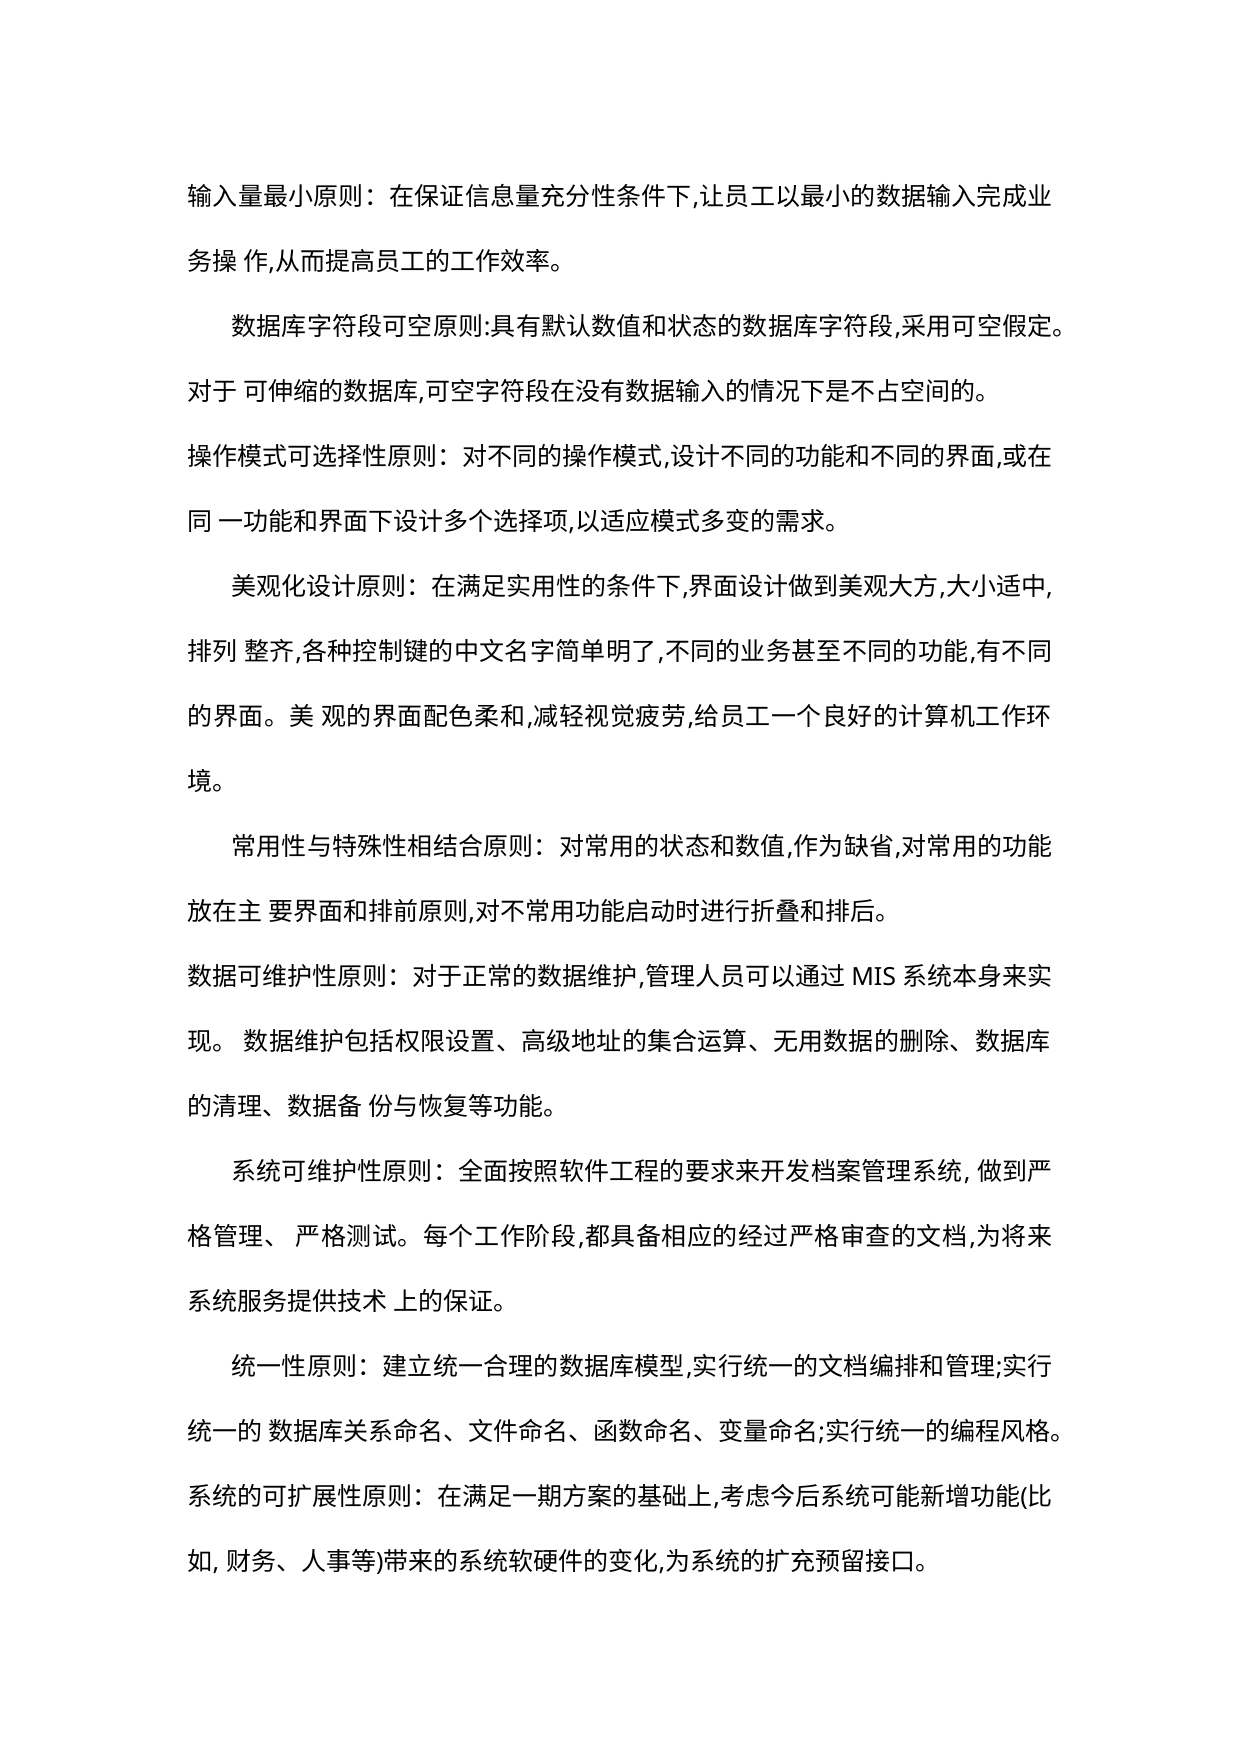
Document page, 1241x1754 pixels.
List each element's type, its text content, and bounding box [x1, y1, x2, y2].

text 常用性与特殊性相结合原则：对常用的状态和数值,作为缺省,对常用的功能放在主 要界面和排前原则,对不常用功能启动时进行折叠和排后。 [187, 812, 1053, 942]
text 美观化设计原则：在满足实用性的条件下,界面设计做到美观大方,大小适中,排列 整齐,各种控制键的中文名字简单明了,不同的业务甚至不同的功能,有不同的界面。美 观的界面配色柔和,减轻视觉疲劳,给员工一个良好的计算机工作环境。 [187, 552, 1053, 812]
text 数据可维护性原则：对于正常的数据维护,管理人员可以通过 MIS 系统本身来实现。 数据维护包括权限设置、高级地址的集合运算、无用数据的删除、数据库的清理、数据备 份与恢复等功能。 [187, 942, 1053, 1137]
text 系统的可扩展性原则：在满足一期方案的基础上,考虑今后系统可能新增功能(比如, 财务、人事等)带来的系统软硬件的变化,为系统的扩充预留接口。 [187, 1462, 1053, 1592]
text 操作模式可选择性原则：对不同的操作模式,设计不同的功能和不同的界面,或在同 一功能和界面下设计多个选择项,以适应模式多变的需求。 [187, 422, 1053, 552]
text 统一性原则：建立统一合理的数据库模型,实行统一的文档编排和管理;实行统一的 数据库关系命名、文件命名、函数命名、变量命名;实行统一的编程风格。 [187, 1332, 1053, 1462]
text 输入量最小原则：在保证信息量充分性条件下,让员工以最小的数据输入完成业务操 作,从而提高员工的工作效率。 [187, 162, 1053, 292]
text 系统可维护性原则：全面按照软件工程的要求来开发档案管理系统, 做到严格管理、 严格测试。每个工作阶段,都具备相应的经过严格审查的文档,为将来系统服务提供技术 上的保证。 [187, 1137, 1053, 1332]
text 数据库字符段可空原则:具有默认数值和状态的数据库字符段,采用可空假定。对于 可伸缩的数据库,可空字符段在没有数据输入的情况下是不占空间的。 [187, 292, 1053, 422]
